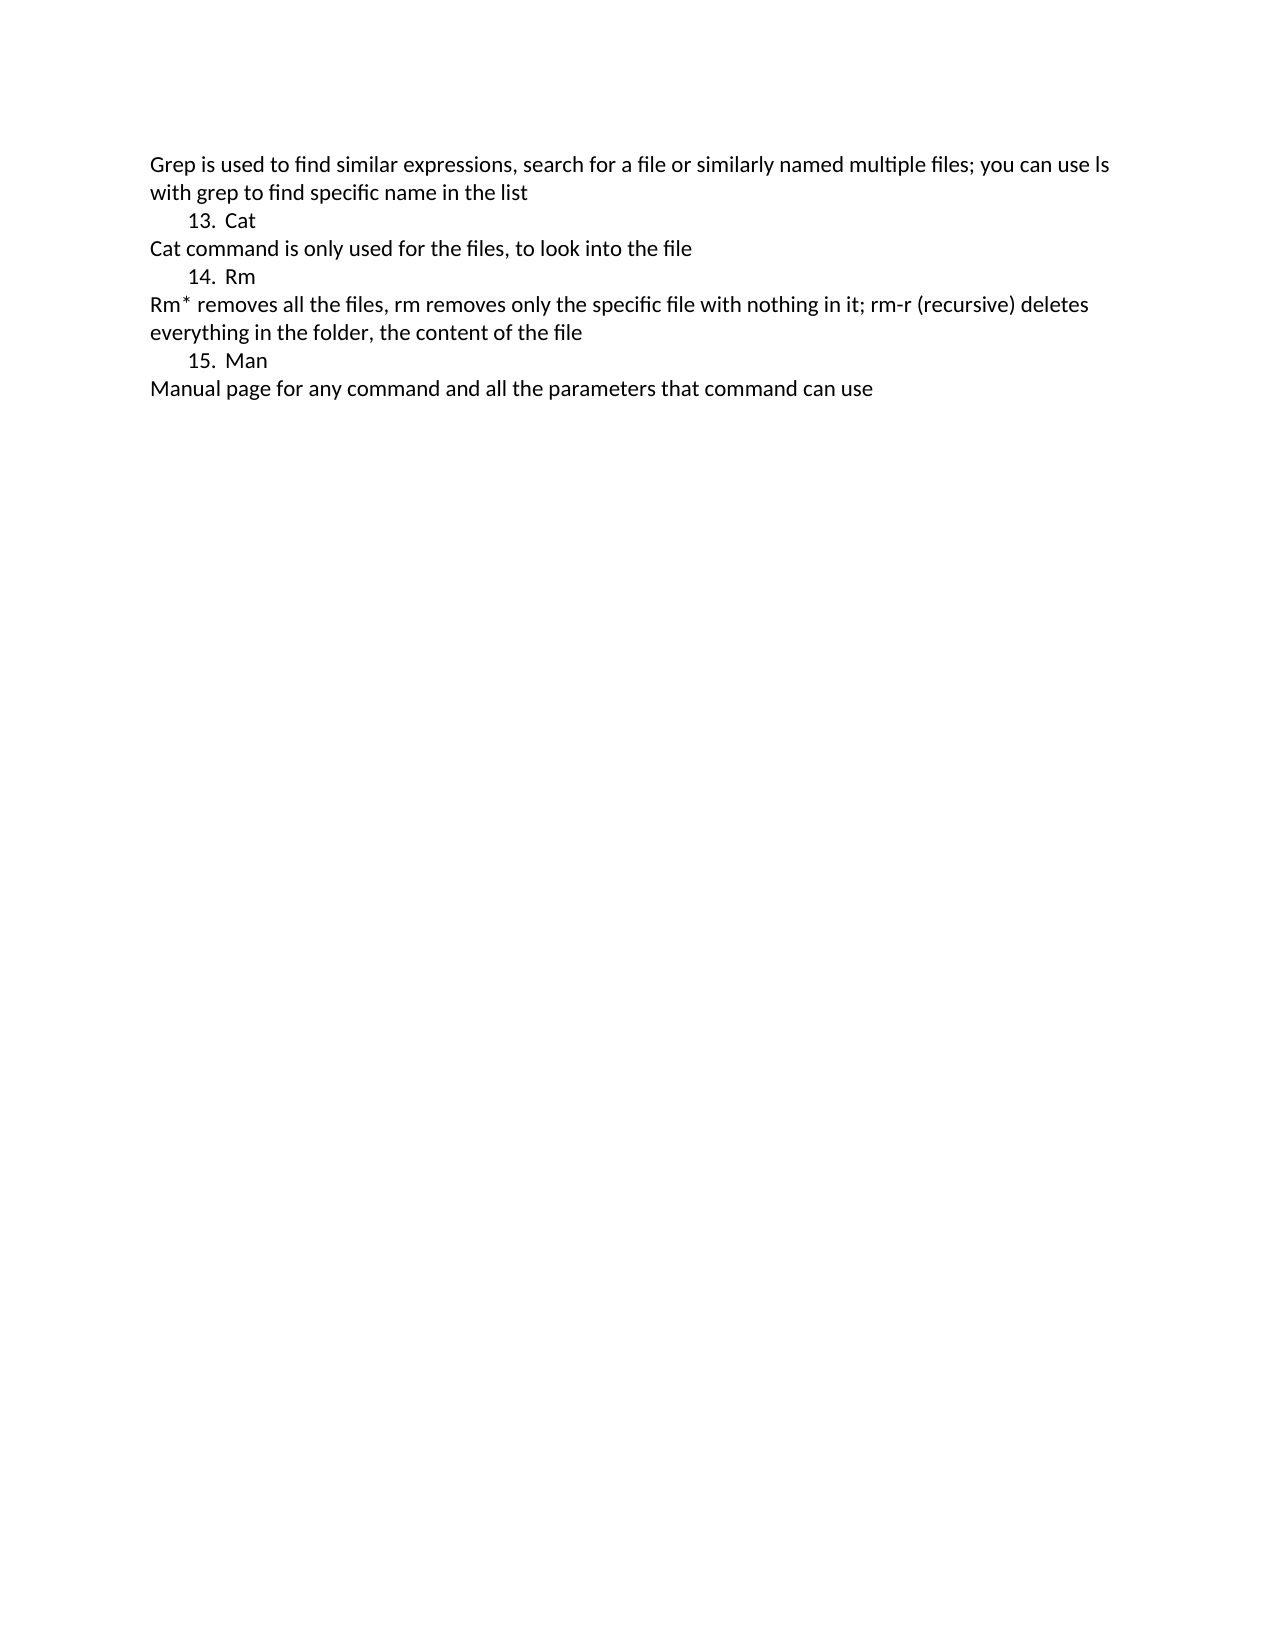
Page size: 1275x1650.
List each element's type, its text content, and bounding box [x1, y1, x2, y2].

text Rm* removes all the files, rm removes only the specific file with nothing in it; rm-r (recursive) deletes everything in the folder, the content of the file [150, 290, 1125, 346]
list Rm [187, 262, 1125, 290]
list Cat [187, 206, 1125, 234]
text Manual page for any command and all the parameters that command can use [150, 374, 1125, 402]
text Grep is used to find similar expressions, search for a file or similarly named multiple files; you can use ls with grep to find specific name in the list [150, 150, 1125, 206]
text Cat command is only used for the files, to look into the file [150, 234, 1125, 262]
list Man [187, 346, 1125, 374]
